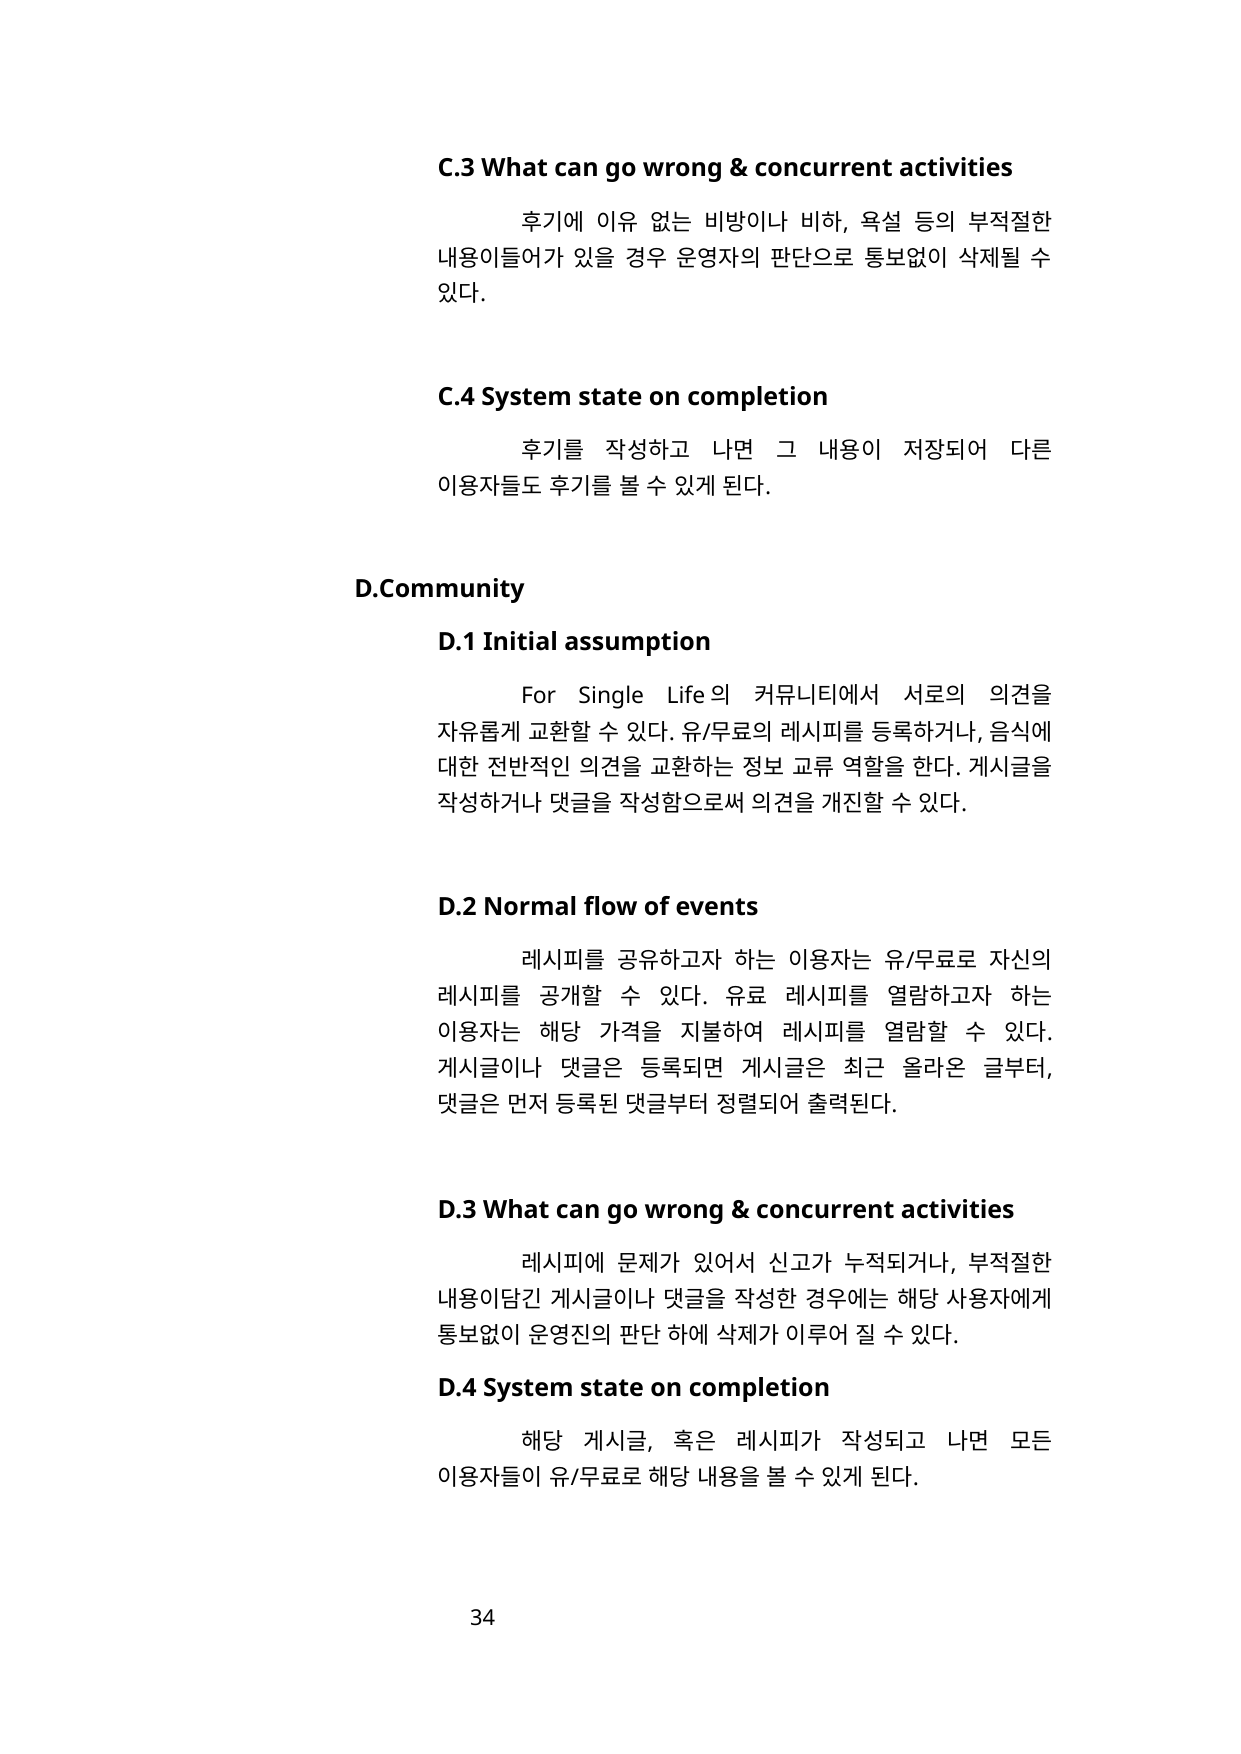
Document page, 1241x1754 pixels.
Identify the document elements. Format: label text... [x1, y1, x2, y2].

list D.3 What can go wrong & concurrent activities [437, 1191, 1053, 1226]
list For Single Life의 커뮤니티에서 서로의 의견을 자유롭게 교환할 수 있다. 유/무료의 레시피를 등록하거나, 음식에 대한 전반적인 의견을 교환하는 정보 교류 역할을 한다. 게시글을 작성하거나 댓글을 작성함으로써 의견을 개진할 수 있다. [437, 677, 1053, 818]
list D.2 Normal flow of events [354, 888, 1053, 922]
list D.4 System state on completion [354, 1369, 1053, 1403]
list 레시피에 문제가 있어서 신고가 누적되거나, 부적절한 내용이담긴 게시글이나 댓글을 작성한 경우에는 해당 사용자에게 통보없이 운영진의 판단 하에 삭제가 이루어 질 수 있다. [437, 1245, 1053, 1350]
list 후기를 작성하고 나면 그 내용이 저장되어 다른 이용자들도 후기를 볼 수 있게 된다. [437, 432, 1053, 501]
list C.4 System state on completion [354, 378, 1053, 412]
list D.1 Initial assumption [354, 624, 1053, 658]
list C.3 What can go wrong & concurrent activities [437, 150, 1053, 184]
list 레시피를 공유하고자 하는 이용자는 유/무료로 자신의 레시피를 공개할 수 있다. 유료 레시피를 열람하고자 하는 이용자는 해당 가격을 지불하여 레시피를 열람할 수 있다. 게시글이나 댓글은 등록되면 게시글은 최근 올라온 글부터, 댓글은 먼저 등록된 댓글부터 정렬되어 출력된다. [437, 942, 1053, 1119]
list D.Community [271, 571, 1053, 604]
list 해당 게시글, 혹은 레시피가 작성되고 나면 모든 이용자들이 유/무료로 해당 내용을 볼 수 있게 된다. [437, 1423, 1053, 1492]
list 후기에 이유 없는 비방이나 비하, 욕설 등의 부적절한 내용이들어가 있을 경우 운영자의 판단으로 통보없이 삭제될 수 있다. [437, 203, 1053, 308]
